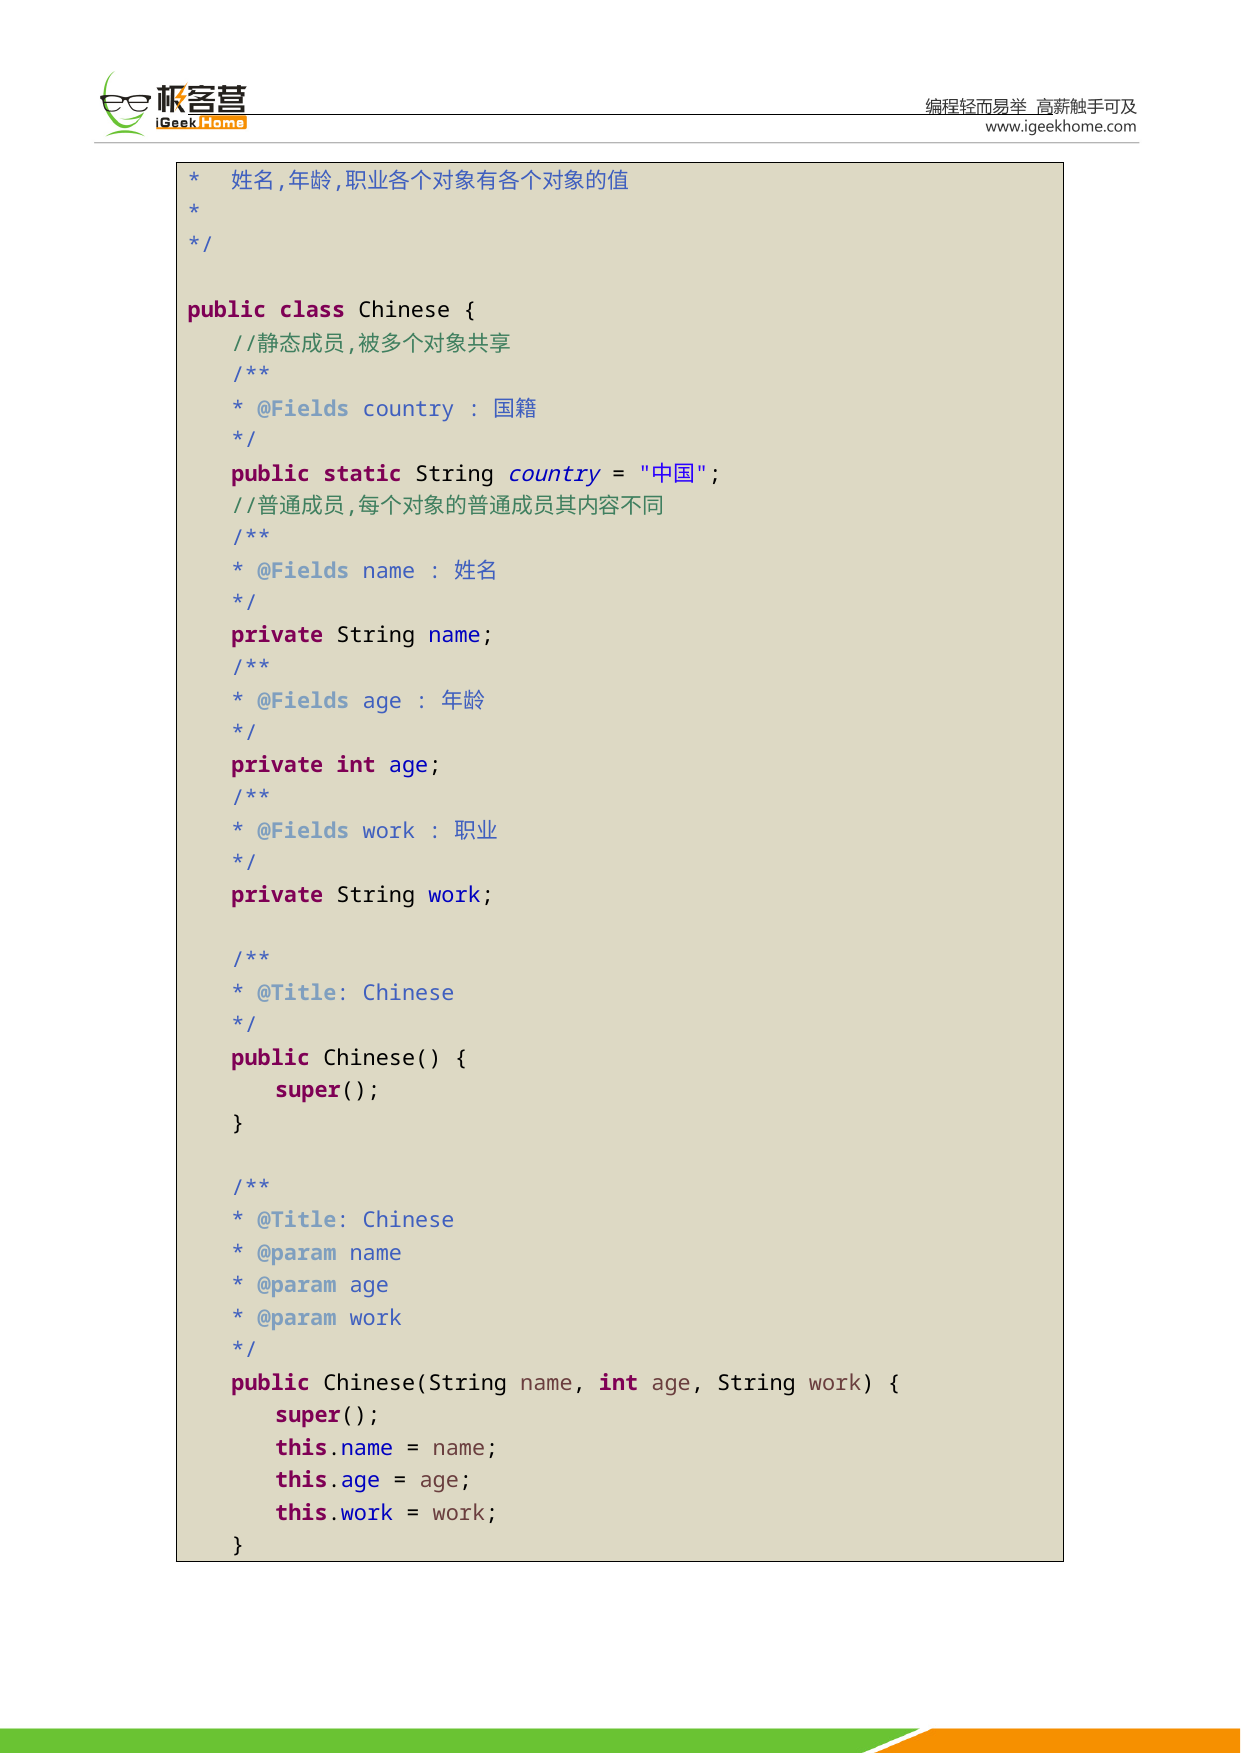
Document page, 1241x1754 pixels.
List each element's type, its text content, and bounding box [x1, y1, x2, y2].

picture [0, 1, 1241, 151]
picture [0, 1690, 1241, 1753]
